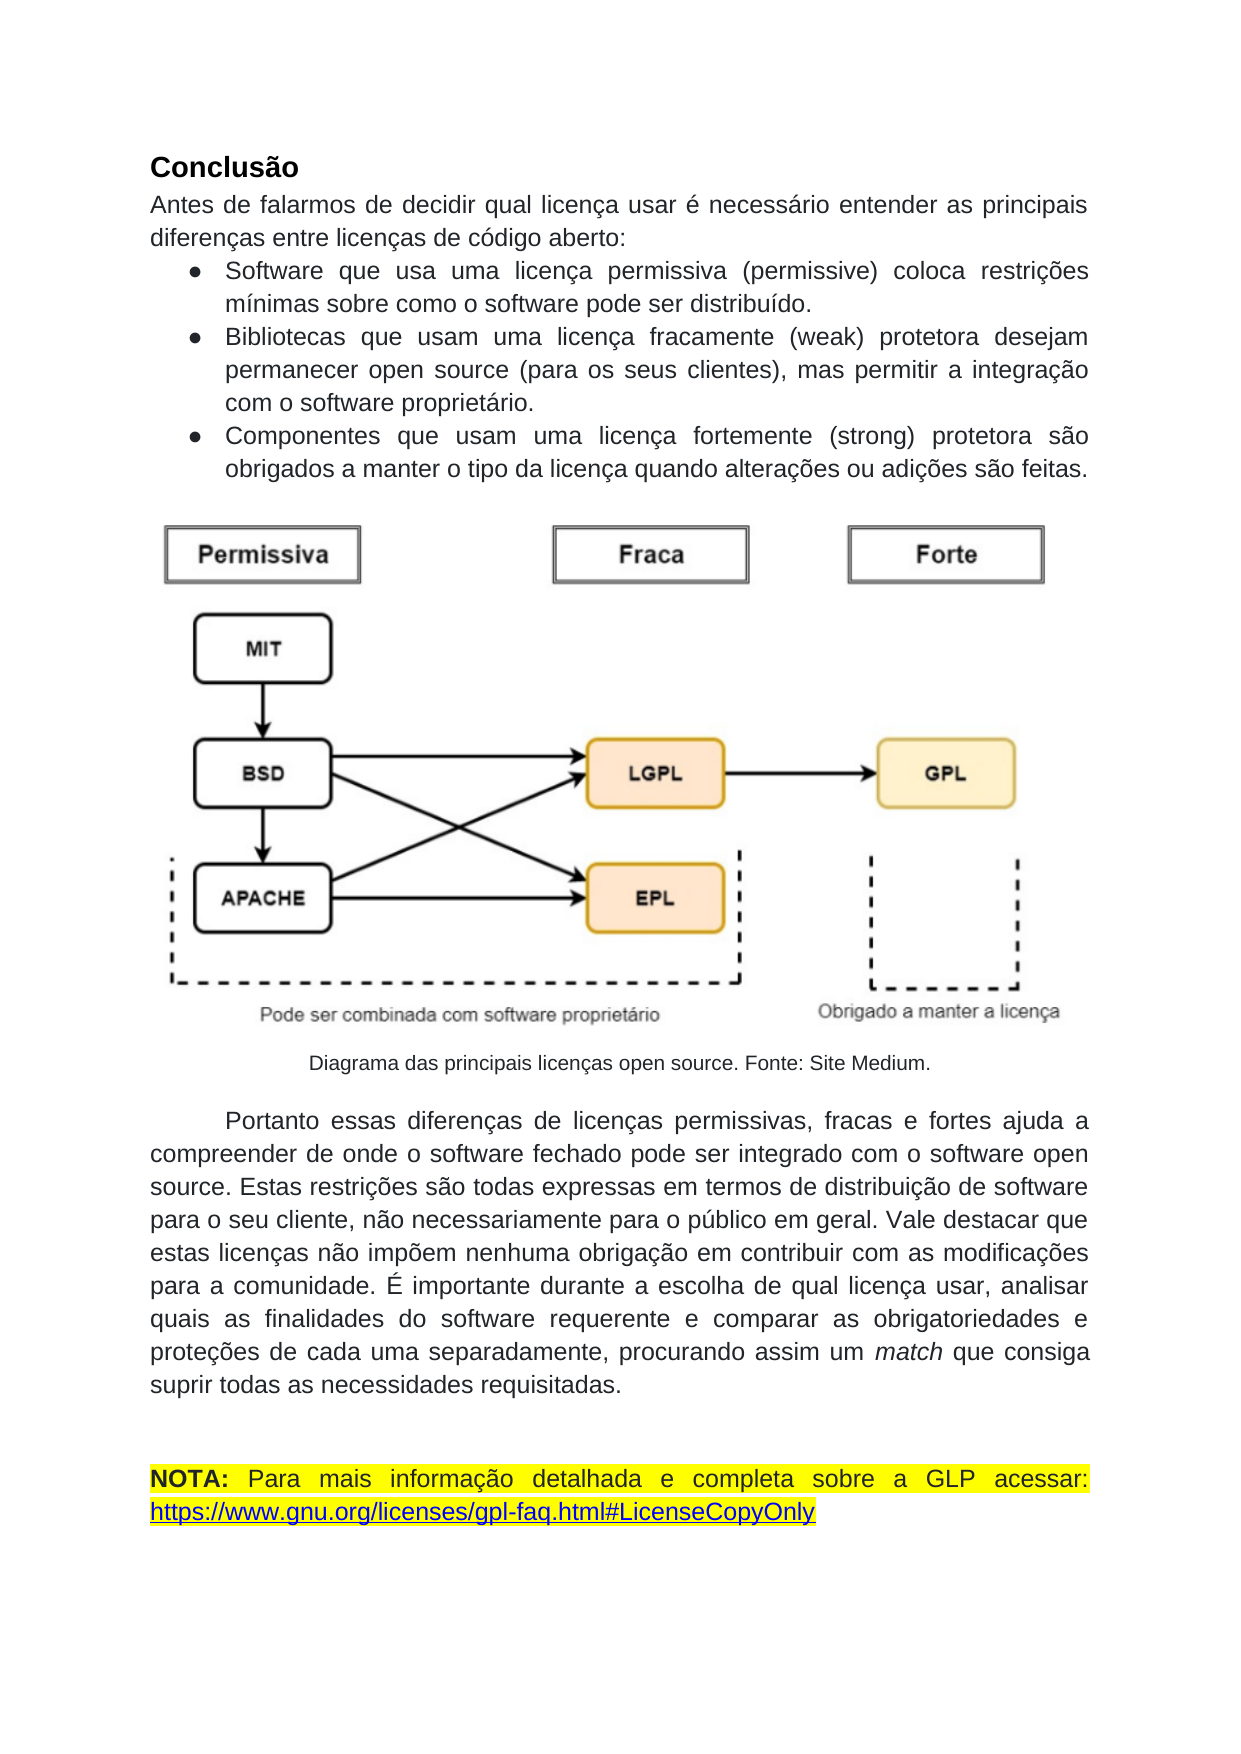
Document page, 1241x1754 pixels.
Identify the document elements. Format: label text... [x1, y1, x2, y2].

text Portanto essas diferenças de licenças permissivas, fracas e fortes ajuda a compreender de onde o software fechado pode ser integrado com o software open source. Estas restrições são todas expressas em termos de distribuição de software para o seu cliente, não necessariamente para o público em geral. Vale destacar que estas licenças não impõem nenhuma obrigação em contribuir com as modificações para a comunidade. É importante durante a escolha de qual licença usar, analisar quais as finalidades do software requerente e comparar as obrigatoriedades e proteções de cada uma separadamente, procurando assim um match que consiga suprir todas as necessidades requisitadas. [150, 1106, 1090, 1399]
picture [150, 487, 1091, 1048]
list Bibliotecas que usam uma licença fracamente (weak) protetora desejam permanecer open source (para os seus clientes), mas permitir a integração com o software proprietário. [187, 322, 1090, 417]
text Diagrama das principais licenças open source. Fonte: Site Medium. [150, 1051, 1090, 1075]
list Componentes que usam uma licença fortemente (strong) protetora são obrigados a manter o tipo da licença quando alterações ou adições são feitas. [187, 421, 1090, 483]
list Software que usa uma licença permissiva (permissive) coloca restrições mínimas sobre como o software pode ser distribuído. [187, 256, 1090, 318]
text Antes de falarmos de decidir qual licença usar é necessário entender as principais diferenças entre licenças de código aberto: [150, 190, 1090, 252]
text NOTA: Para mais informação detalhada e completa sobre a GLP acessar: https://www.gnu.org/licenses/gpl-faq.html#LicenseCopyOnly [150, 1493, 1090, 1526]
subtitle Conclusão [150, 150, 1090, 183]
